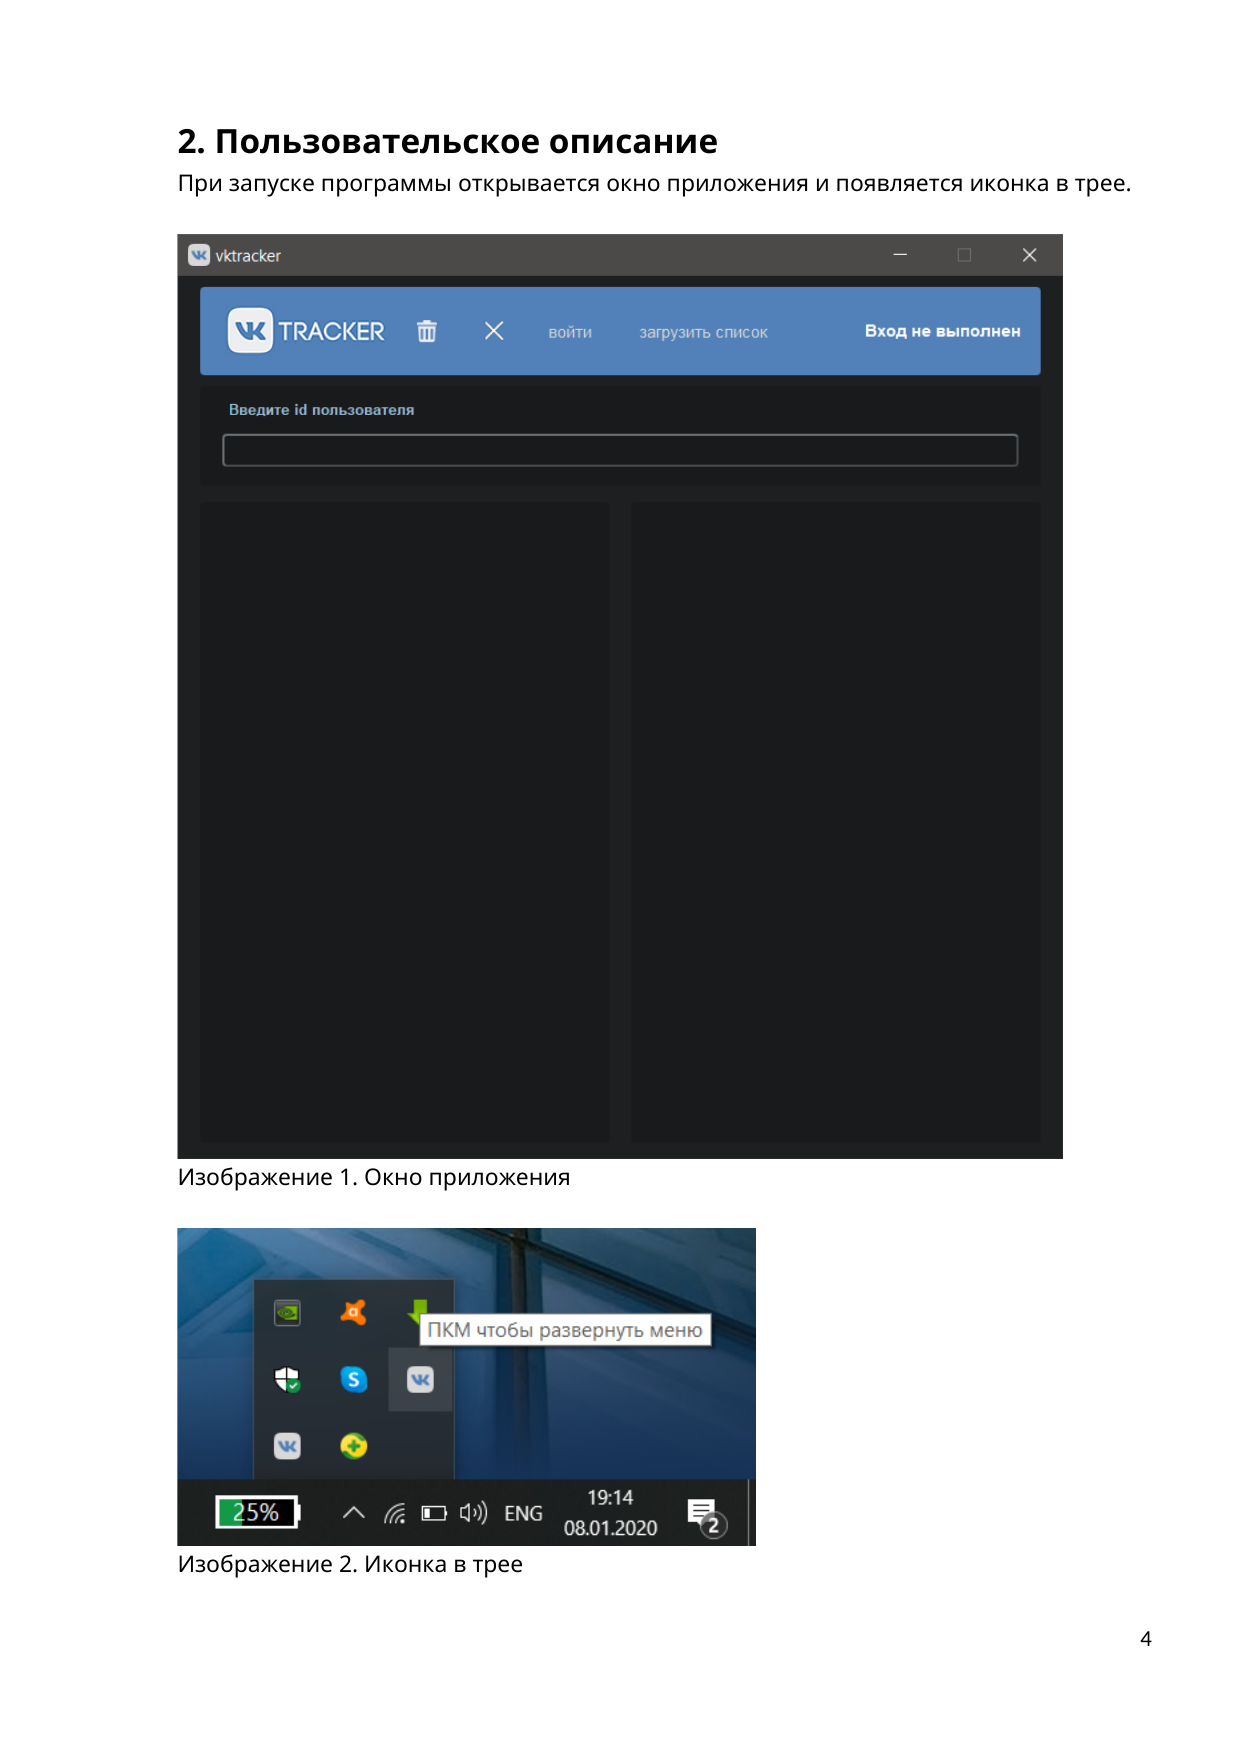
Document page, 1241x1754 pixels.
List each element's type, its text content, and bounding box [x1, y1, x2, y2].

text Изображение 2. Иконка в трее [177, 1548, 1152, 1579]
text При запуске программы открывается окно приложения и появляется иконка в трее. [177, 167, 1152, 198]
text Изображение 1. Окно приложения [177, 1161, 1152, 1192]
text 2. Пользовательское описание [177, 118, 1152, 163]
